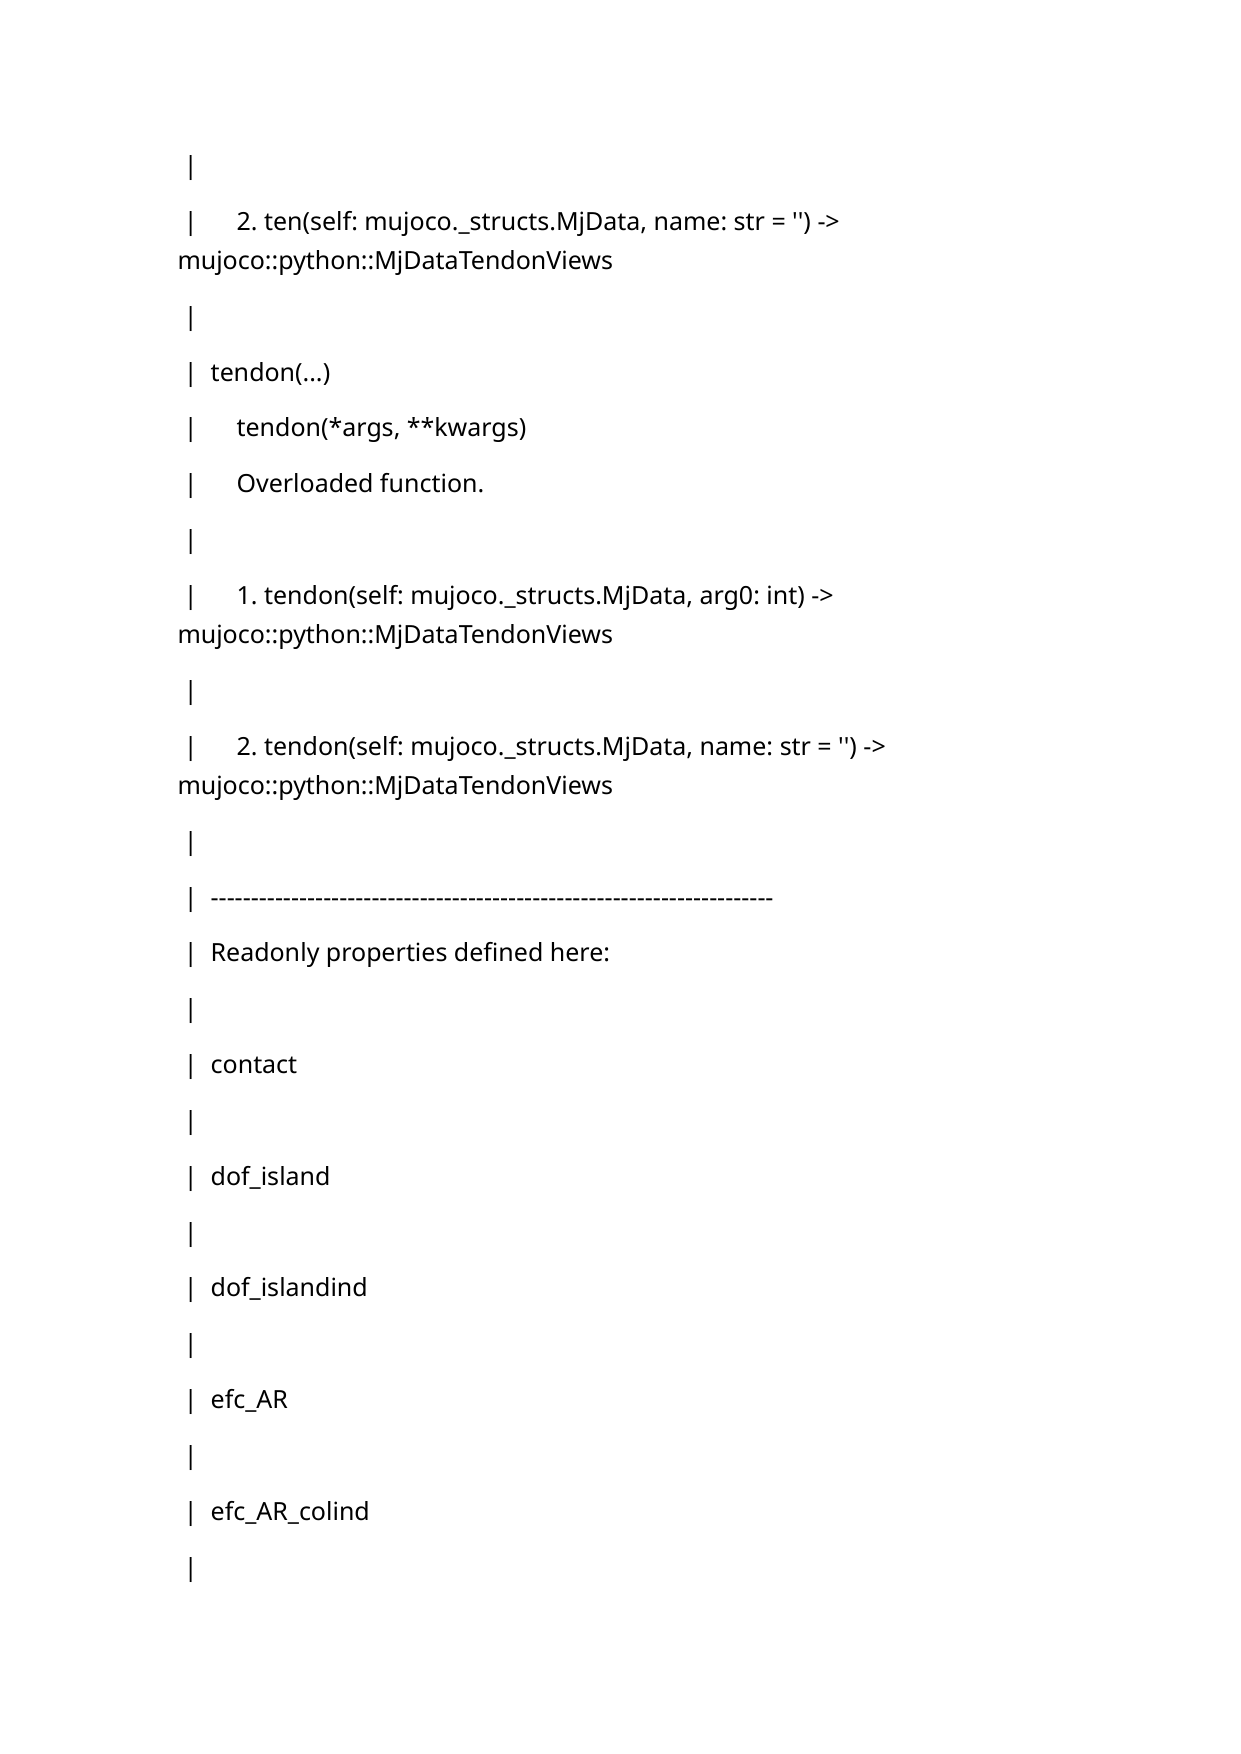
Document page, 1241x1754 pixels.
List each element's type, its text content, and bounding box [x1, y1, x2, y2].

text | [177, 1438, 1063, 1472]
text | 2. tendon(self: mujoco._structs.MjData, name: str = '') -> mujoco::python::MjDataTendonViews [177, 728, 1063, 802]
text | 2. ten(self: mujoco._structs.MjData, name: str = '') -> mujoco::python::MjDataTendonViews [177, 203, 1063, 277]
text | [177, 1326, 1063, 1360]
text | efc_AR [177, 1382, 1063, 1416]
text | [177, 1103, 1063, 1137]
text | [177, 1549, 1063, 1583]
text | ---------------------------------------------------------------------- [177, 879, 1063, 913]
text | efc_AR_colind [177, 1493, 1063, 1527]
text | Overloaded function. [177, 466, 1063, 500]
text | [177, 148, 1063, 182]
text | tendon(...) [177, 354, 1063, 388]
text | tendon(*args, **kwargs) [177, 410, 1063, 444]
text | contact [177, 1047, 1063, 1081]
text | [177, 522, 1063, 556]
text | dof_island [177, 1158, 1063, 1192]
text | Readonly properties defined here: [177, 935, 1063, 969]
text | dof_islandind [177, 1270, 1063, 1304]
text | [177, 673, 1063, 707]
text | 1. tendon(self: mujoco._structs.MjData, arg0: int) -> mujoco::python::MjDataTendonViews [177, 578, 1063, 651]
text | [177, 823, 1063, 857]
text | [177, 1214, 1063, 1248]
text | [177, 991, 1063, 1025]
text | [177, 298, 1063, 332]
